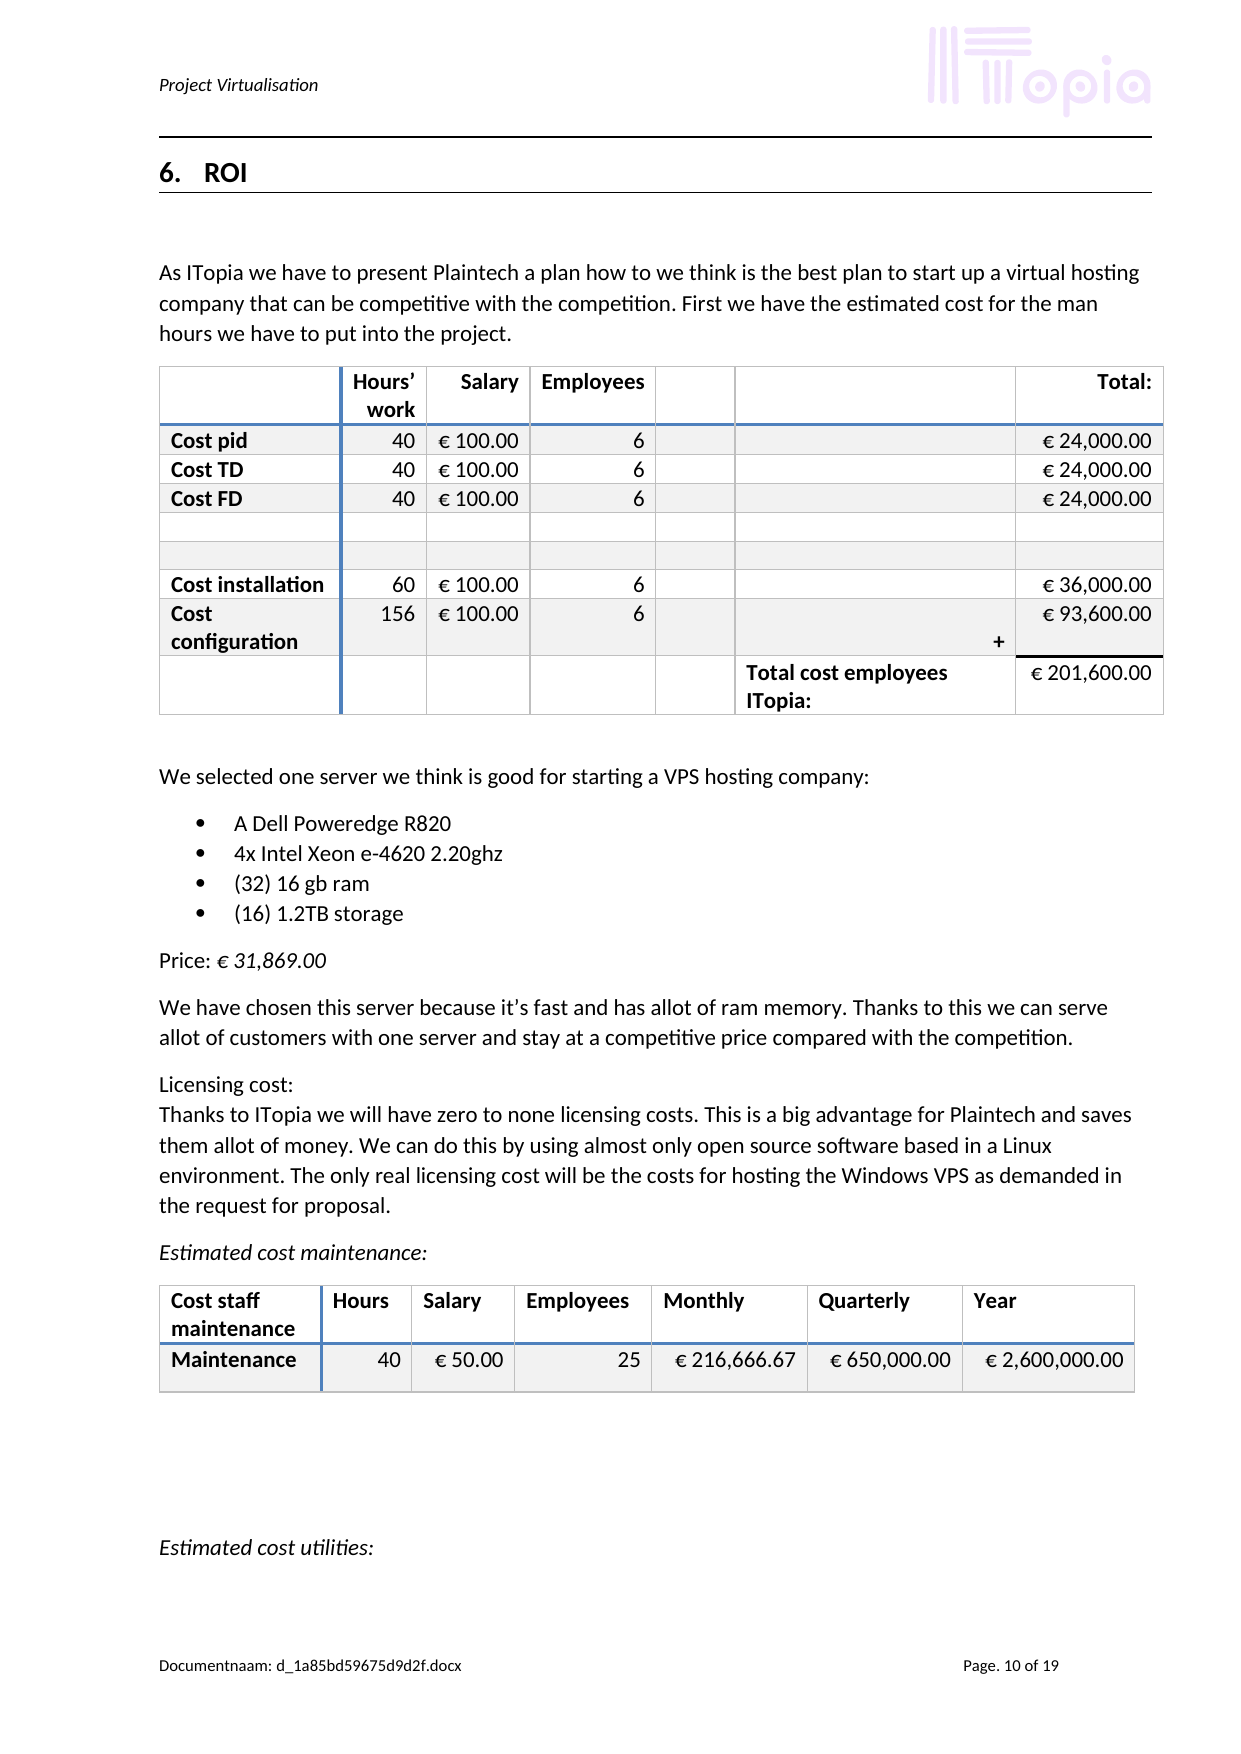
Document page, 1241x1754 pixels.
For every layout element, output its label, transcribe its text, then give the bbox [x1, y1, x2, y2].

table_cell 40 [323, 1345, 411, 1391]
table_cell [160, 513, 339, 541]
table_cell 40 [343, 426, 426, 454]
table_cell € 24,000.00 [1016, 484, 1163, 512]
table_cell [531, 513, 655, 541]
table_cell € 201,600.00 [1016, 658, 1163, 714]
table_cell [656, 599, 734, 655]
table_cell [656, 484, 734, 512]
table_cell 6 [531, 455, 655, 483]
table_cell Cost TD [160, 455, 339, 483]
table_cell [343, 513, 426, 541]
table_cell € 100.00 [427, 599, 529, 655]
table_cell 25 [515, 1345, 651, 1391]
table_cell € 36,000.00 [1016, 570, 1163, 598]
table_cell [427, 656, 529, 714]
table_header Hours [323, 1286, 411, 1342]
table_cell [656, 455, 734, 483]
table_header Hours’ work [343, 367, 426, 423]
table_header Year [963, 1286, 1134, 1342]
table_header Employees [515, 1286, 651, 1342]
table_cell [656, 426, 734, 454]
text As ITopia we have to present Plaintech a plan how to we think is the best plan to start up a virtual hosting company that can be competitive with the competition. First we have the estimated cost for the man hours we have to put into the project. [159, 258, 1152, 347]
table_cell 6 [531, 484, 655, 512]
table_cell Maintenance [160, 1345, 320, 1391]
table_cell [736, 513, 1015, 541]
table_cell Cost installation [160, 570, 339, 598]
table_cell [160, 542, 339, 569]
table_header Quarterly [808, 1286, 962, 1342]
table_cell [427, 513, 529, 541]
text Licensing cost: Thanks to ITopia we will have zero to none licensing costs. This is a big advantage for Plaintech and saves them allot of money. We can do this by using almost only open source software based in a Linux environment. The only real licensing cost will be the costs for hosting the Windows VPS as demanded in the request for proposal. [159, 1070, 1152, 1219]
table_cell Cost configuration [160, 599, 339, 655]
table_header Salary [427, 367, 529, 423]
table_cell [656, 570, 734, 598]
table_cell € 100.00 [427, 570, 529, 598]
table_cell [656, 513, 734, 541]
table_cell [736, 484, 1015, 512]
text Estimated cost utilities: [159, 1533, 1152, 1561]
text We selected one server we think is good for starting a VPS hosting company: [159, 762, 1152, 790]
table_cell € 216,666.67 [652, 1345, 807, 1391]
table_cell [736, 542, 1015, 569]
table_cell [531, 542, 655, 569]
table_cell € 24,000.00 [1016, 426, 1163, 454]
list (32) 16 gb ram [196, 869, 1152, 897]
table_cell Cost FD [160, 484, 339, 512]
table_header Monthly [652, 1286, 807, 1342]
table_cell [343, 656, 426, 714]
subtitle ROI [159, 154, 1152, 192]
table_cell [736, 570, 1015, 598]
text Price: € 31,869.00 [159, 946, 1152, 974]
table_cell [531, 656, 655, 714]
text We have chosen this server because it’s fast and has allot of ram memory. Thanks to this we can serve allot of customers with one server and stay at a competitive price compared with the competition. [159, 993, 1152, 1052]
table_header [736, 367, 1015, 423]
table_header Employees [531, 367, 655, 423]
table_header Salary [412, 1286, 514, 1342]
table_cell Cost pid [160, 426, 339, 454]
table_cell 6 [531, 599, 655, 655]
table_cell [1016, 542, 1163, 569]
table_cell € 2,600,000.00 [963, 1345, 1134, 1391]
table_cell [656, 656, 734, 714]
table_header [656, 367, 734, 423]
table_cell 40 [343, 484, 426, 512]
table_cell [1016, 513, 1163, 541]
table_cell € 93,600.00 [1016, 599, 1163, 655]
table_cell [656, 542, 734, 569]
table_cell 6 [531, 426, 655, 454]
table_cell Total cost employees ITopia: [736, 656, 1015, 714]
table_cell [160, 656, 339, 714]
table_cell [427, 542, 529, 569]
table_cell € 50.00 [412, 1345, 514, 1391]
table_cell 40 [343, 455, 426, 483]
table_cell € 100.00 [427, 455, 529, 483]
table_cell € 100.00 [427, 484, 529, 512]
table_cell € 100.00 [427, 426, 529, 454]
list 4x Intel Xeon e-4620 2.20ghz [196, 839, 1152, 867]
table_cell € 650,000.00 [808, 1345, 962, 1391]
table_cell 156 [343, 599, 426, 655]
list A Dell Poweredge R820 [196, 809, 1152, 837]
table_cell 60 [343, 570, 426, 598]
table_cell 6 [531, 570, 655, 598]
table_cell [736, 455, 1015, 483]
table_header [160, 367, 339, 423]
text Estimated cost maintenance: [159, 1238, 1152, 1266]
table_header Cost staff maintenance [160, 1286, 320, 1342]
list (16) 1.2TB storage [196, 899, 1152, 928]
table_header Total: [1016, 367, 1163, 423]
table_cell + [736, 599, 1015, 655]
table_cell € 24,000.00 [1016, 455, 1163, 483]
table_cell [736, 426, 1015, 454]
table_cell [343, 542, 426, 569]
